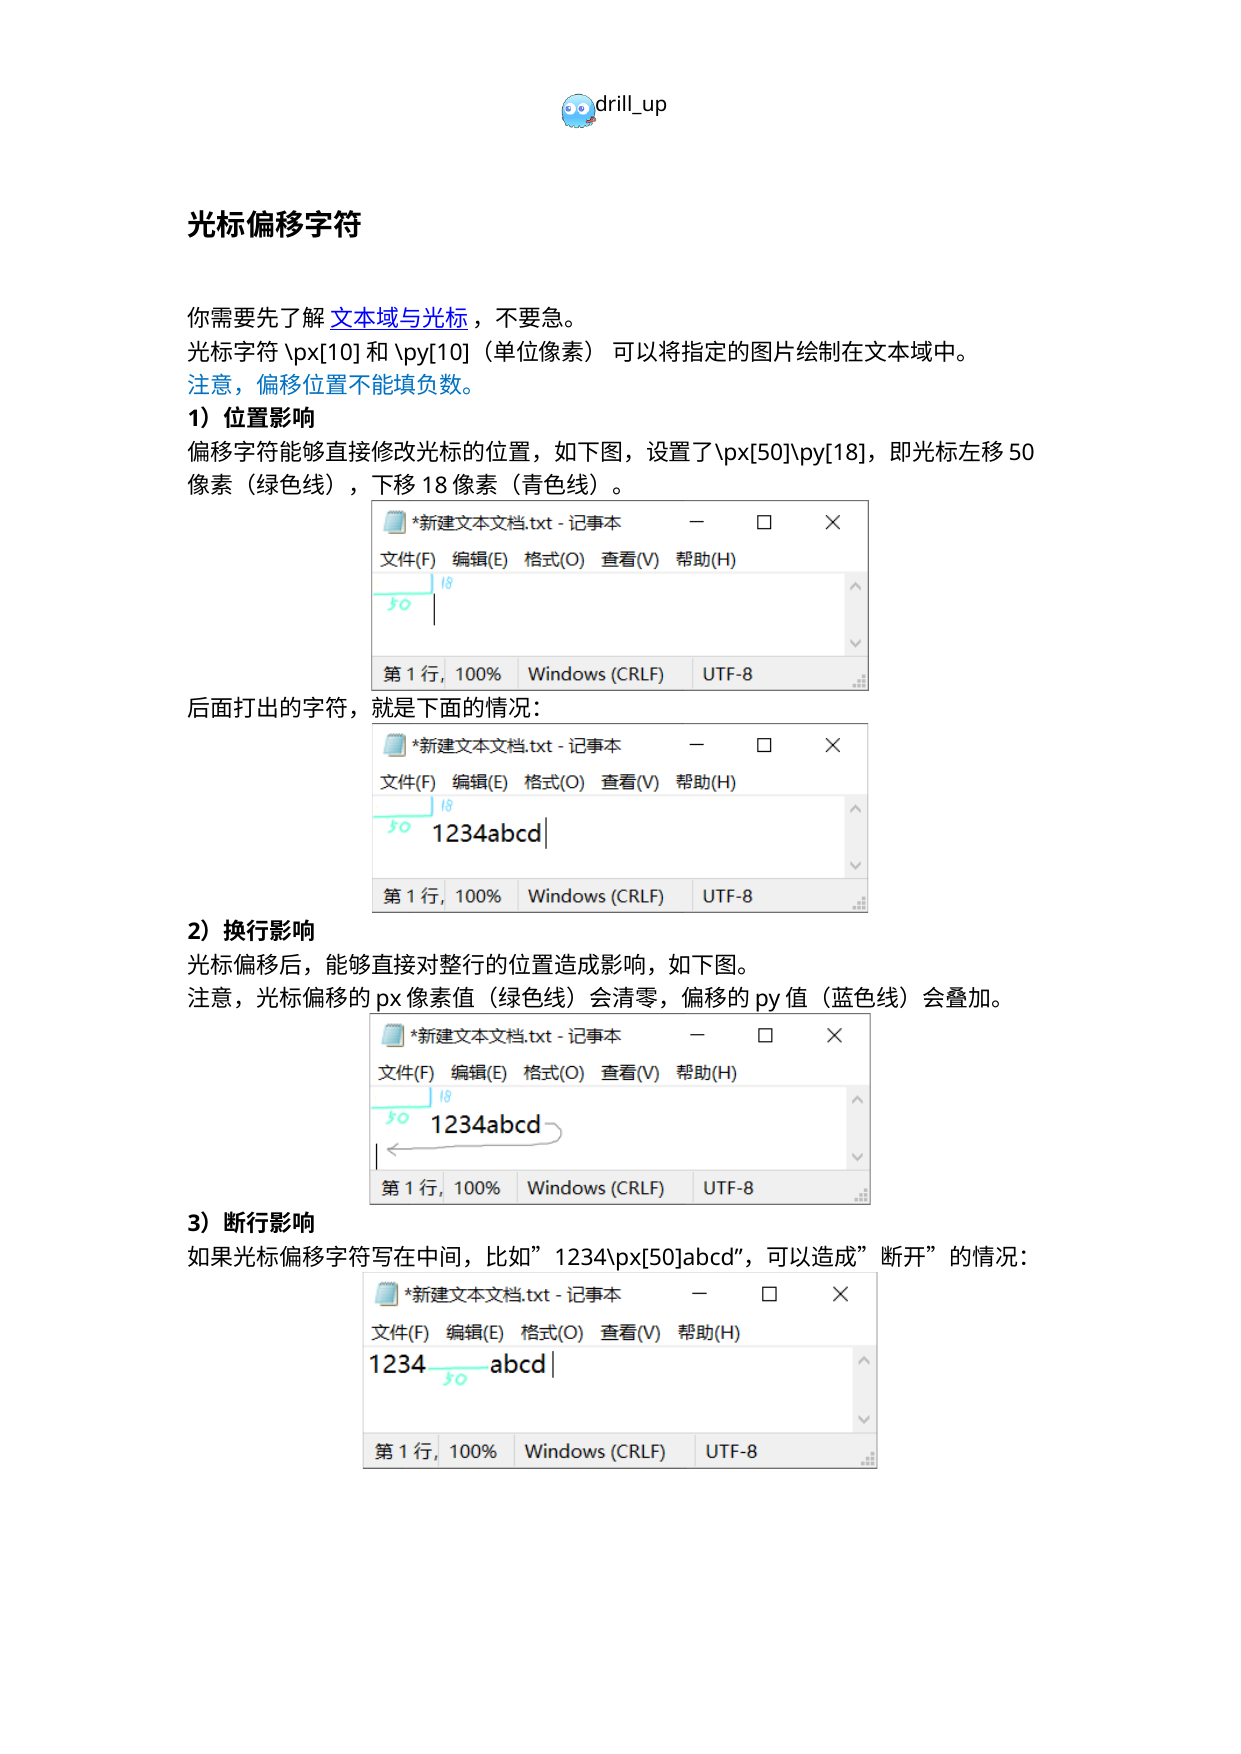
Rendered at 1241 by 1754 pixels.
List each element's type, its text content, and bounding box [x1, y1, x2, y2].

picture [371, 500, 869, 691]
text 1）位置影响 [187, 400, 1053, 434]
text 注意，偏移位置不能填负数。 [187, 367, 1053, 400]
picture [556, 88, 597, 130]
text 光标偏移后，能够直接对整行的位置造成影响，如下图。 [187, 947, 1053, 980]
text 注意，光标偏移的px像素值（绿色线）会清零，偏移的py值（蓝色线）会叠加。 [187, 980, 1053, 1013]
text 偏移字符能够直接修改光标的位置，如下图，设置了\px[50]\py[18]，即光标左移50像素（绿色线），下移18像素（青色线）。 [187, 434, 1053, 501]
picture [362, 1272, 878, 1469]
text 光标偏移字符 [187, 189, 1053, 257]
text 如果光标偏移字符写在中间，比如”1234\px[50]abcd”，可以造成”断开”的情况： [187, 1239, 1053, 1272]
text 光标字符 \px[10] 和 \py[10]（单位像素） 可以将指定的图片绘制在文本域中。 [187, 333, 1053, 367]
text 后面打出的字符，就是下面的情况： [187, 690, 1053, 723]
text 你需要先了解 文本域与光标 ，不要急。 [187, 300, 1053, 333]
picture [369, 1013, 871, 1205]
text 3）断行影响 [187, 1205, 1053, 1239]
text 2）换行影响 [187, 913, 1053, 947]
picture [372, 723, 869, 913]
